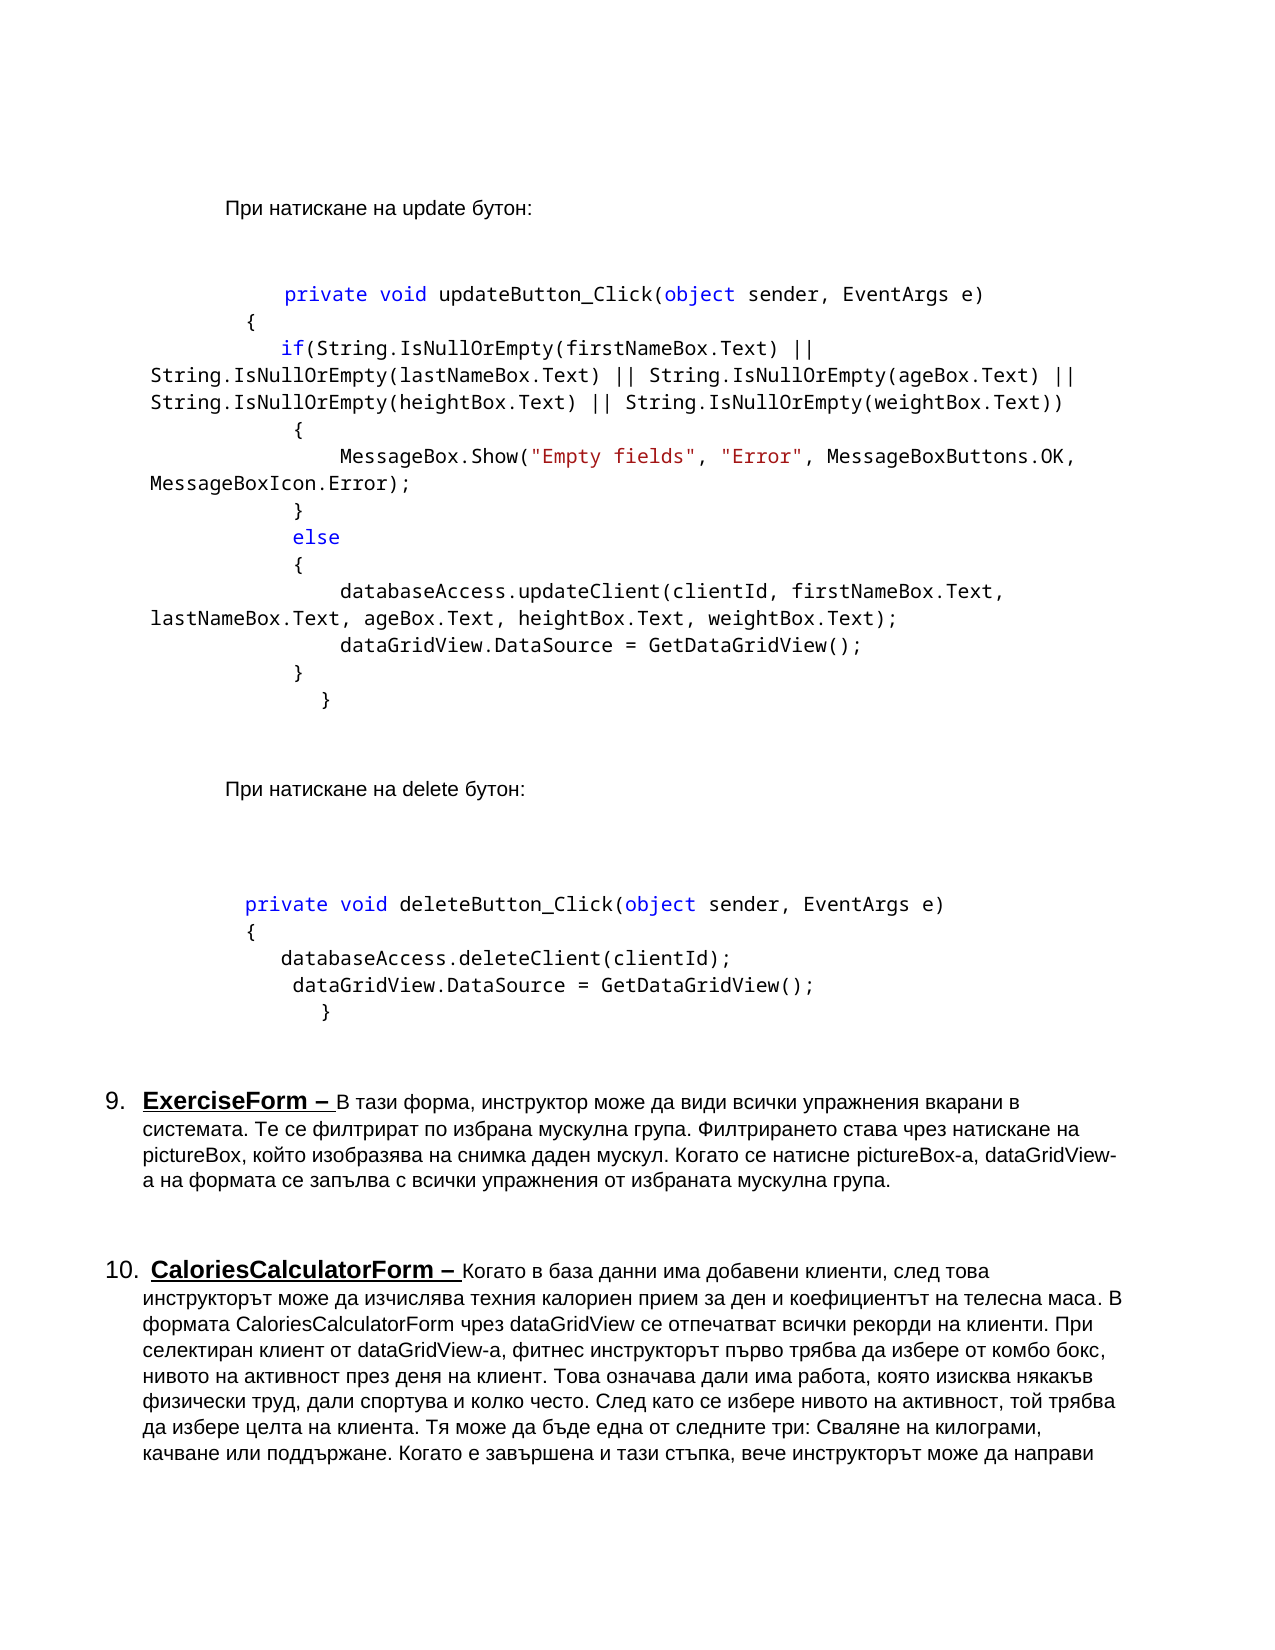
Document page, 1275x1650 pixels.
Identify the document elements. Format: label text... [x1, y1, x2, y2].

text { [150, 551, 1125, 577]
text } [225, 998, 1125, 1025]
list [105, 1255, 1125, 1465]
text } [225, 685, 1125, 712]
text { [150, 416, 1125, 443]
text При натискане на delete бутон: [225, 777, 1125, 801]
text MessageBox.Show("Empty fields", "Error", MessageBoxButtons.OK, MessageBoxIcon.Error); [150, 443, 1125, 497]
text private void updateButton_Click(object sender, EventArgs e) [150, 281, 1125, 308]
text При натискане на update бутон: [225, 196, 1125, 220]
text { [150, 917, 1125, 944]
text else [150, 523, 1125, 551]
text } [150, 658, 1125, 685]
text dataGridView.DataSource = GetDataGridView(); [150, 631, 1125, 658]
text databaseAccess.updateClient(clientId, firstNameBox.Text, lastNameBox.Text, ageBox.Text, heightBox.Text, weightBox.Text); [150, 577, 1125, 631]
text dataGridView.DataSource = GetDataGridView(); [150, 971, 1125, 998]
text { [150, 308, 1125, 335]
text private void deleteButton_Click(object sender, EventArgs e) [150, 890, 1125, 917]
text if(String.IsNullOrEmpty(firstNameBox.Text) || String.IsNullOrEmpty(lastNameBox.Text) || String.IsNullOrEmpty(ageBox.Text) || String.IsNullOrEmpty(heightBox.Text) || String.IsNullOrEmpty(weightBox.Text)) [150, 335, 1125, 416]
text } [150, 497, 1125, 523]
list ExerciseForm – В тази форма, инструктор може да види всички упражнения вкарани в системата. Те се филтрират по избрана мускулна група. Филтрирането става чрез натискане на pictureBox, който изобразява на снимка даден мускул. Когато се натисне pictureBox-a, dataGridView-a на формата се запълва с всички упражнения от избраната мускулна група. [105, 1086, 1125, 1192]
text databaseAccess.deleteClient(clientId); [150, 944, 1125, 971]
